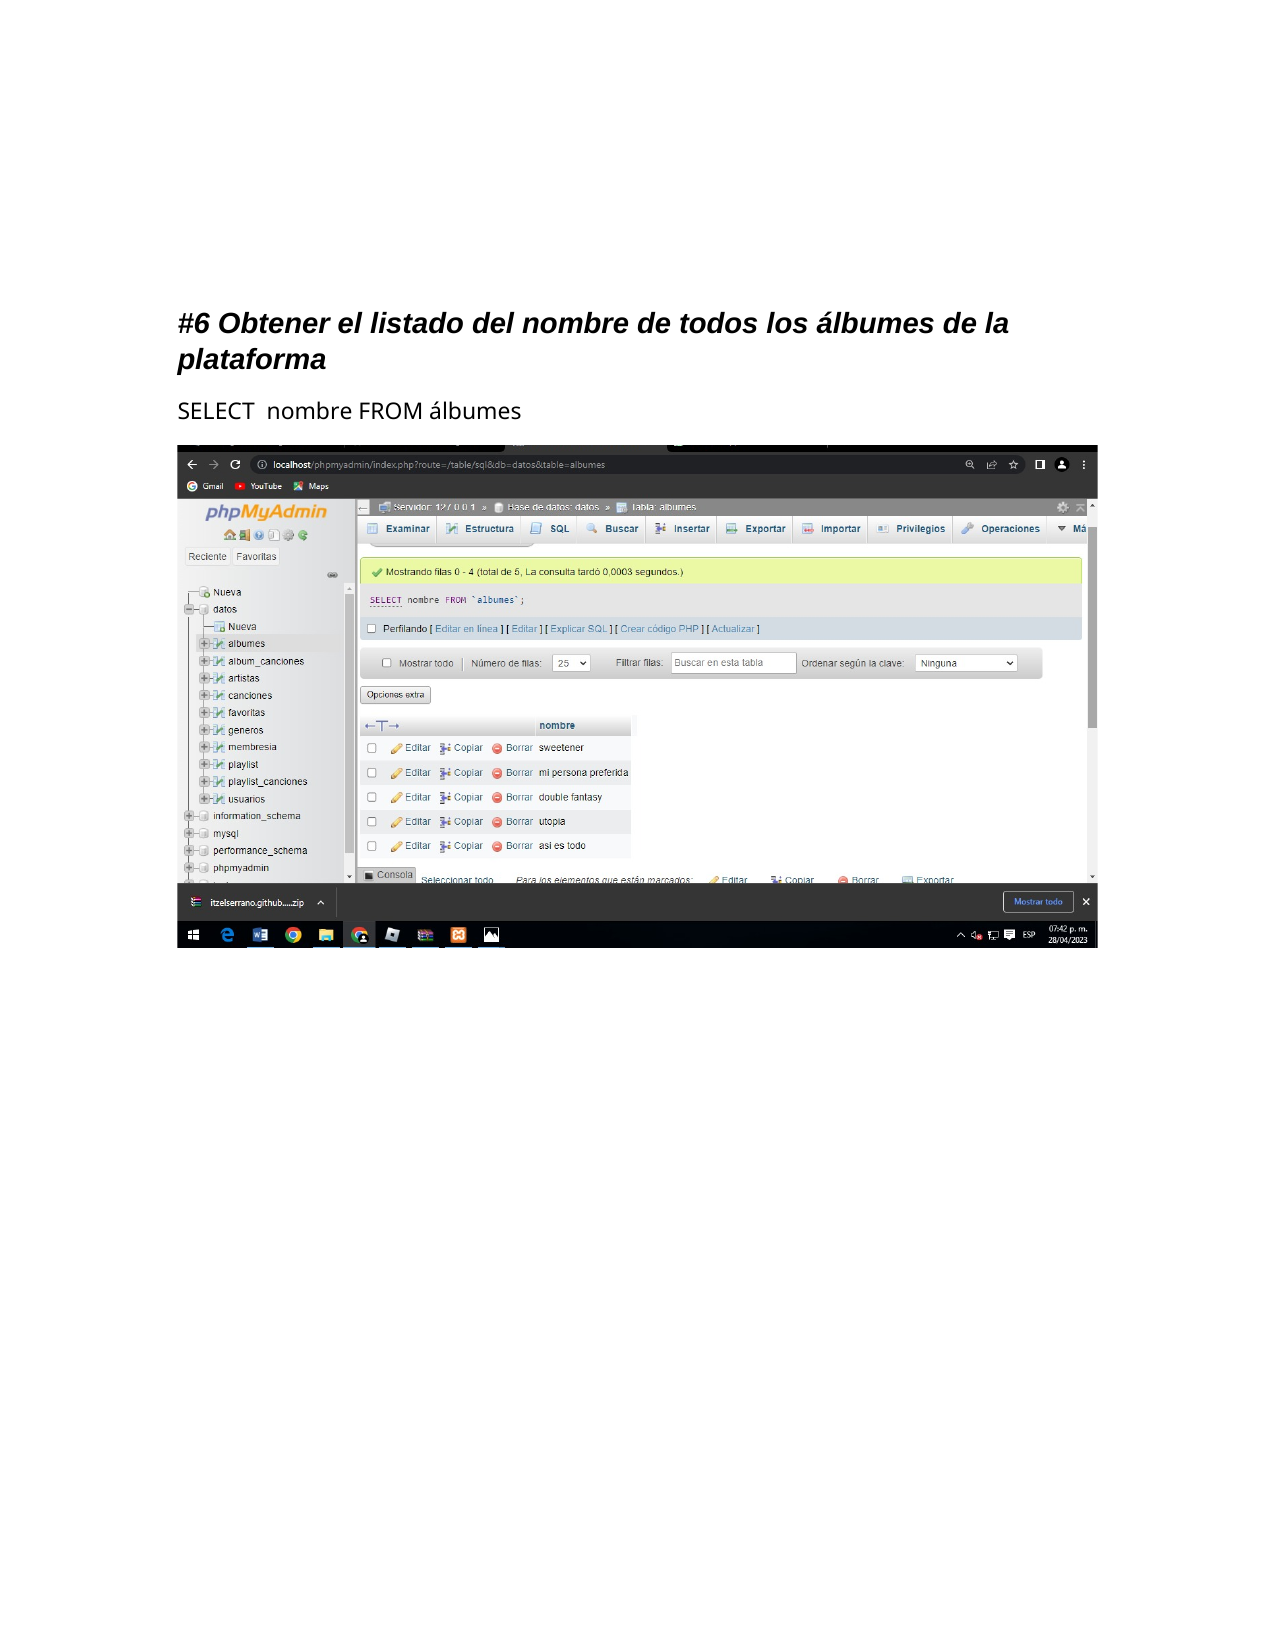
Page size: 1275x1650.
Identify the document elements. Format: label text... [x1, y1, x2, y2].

text SELECT nombre FROM álbumes [177, 395, 1098, 426]
text #6 Obtener el listado del nombre de todos los álbumes de la plataforma [177, 306, 1098, 376]
picture [177, 445, 1098, 948]
